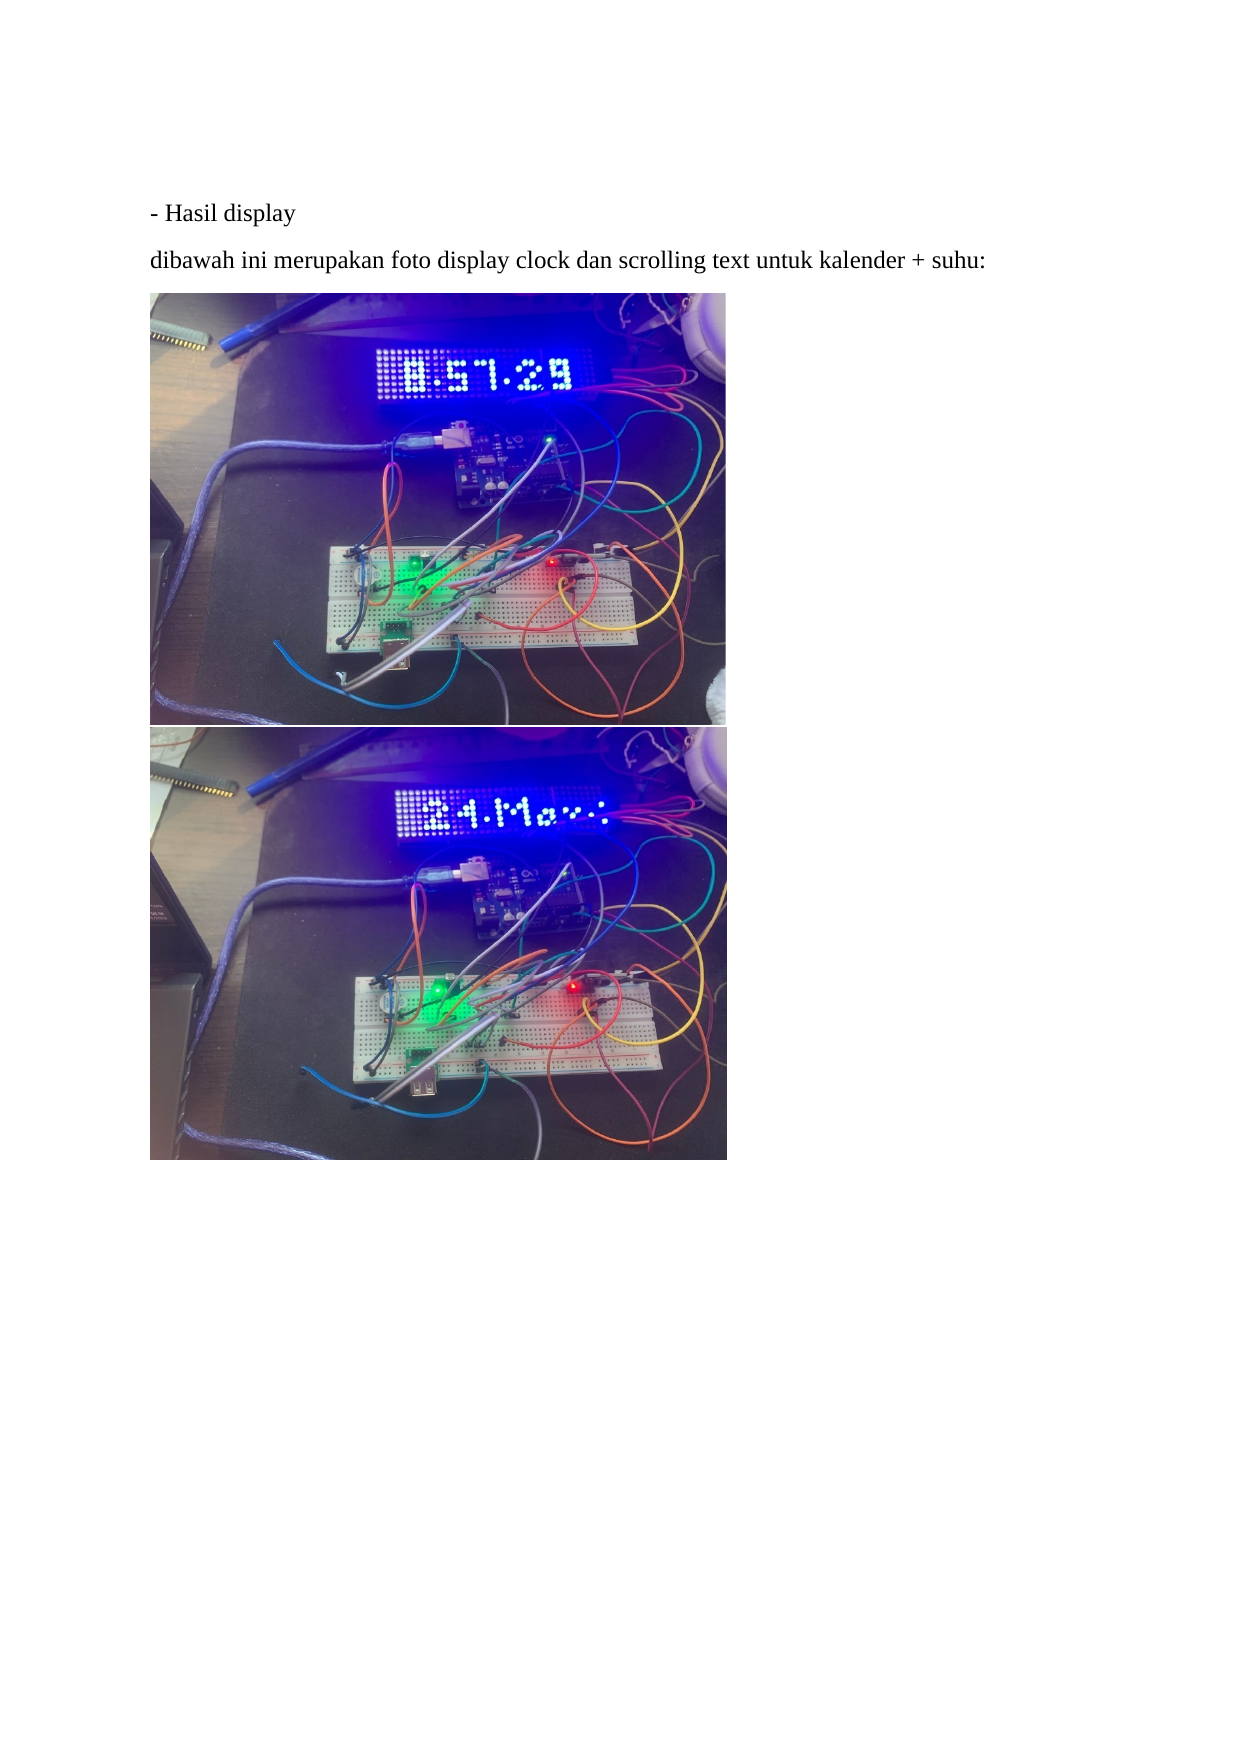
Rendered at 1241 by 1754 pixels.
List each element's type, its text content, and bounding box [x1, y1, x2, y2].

text - Hasil display [150, 198, 1090, 226]
text dibawah ini merupakan foto display clock dan scrolling text untuk kalender + suhu: [150, 245, 1090, 274]
picture [150, 727, 727, 1160]
picture [150, 293, 726, 725]
